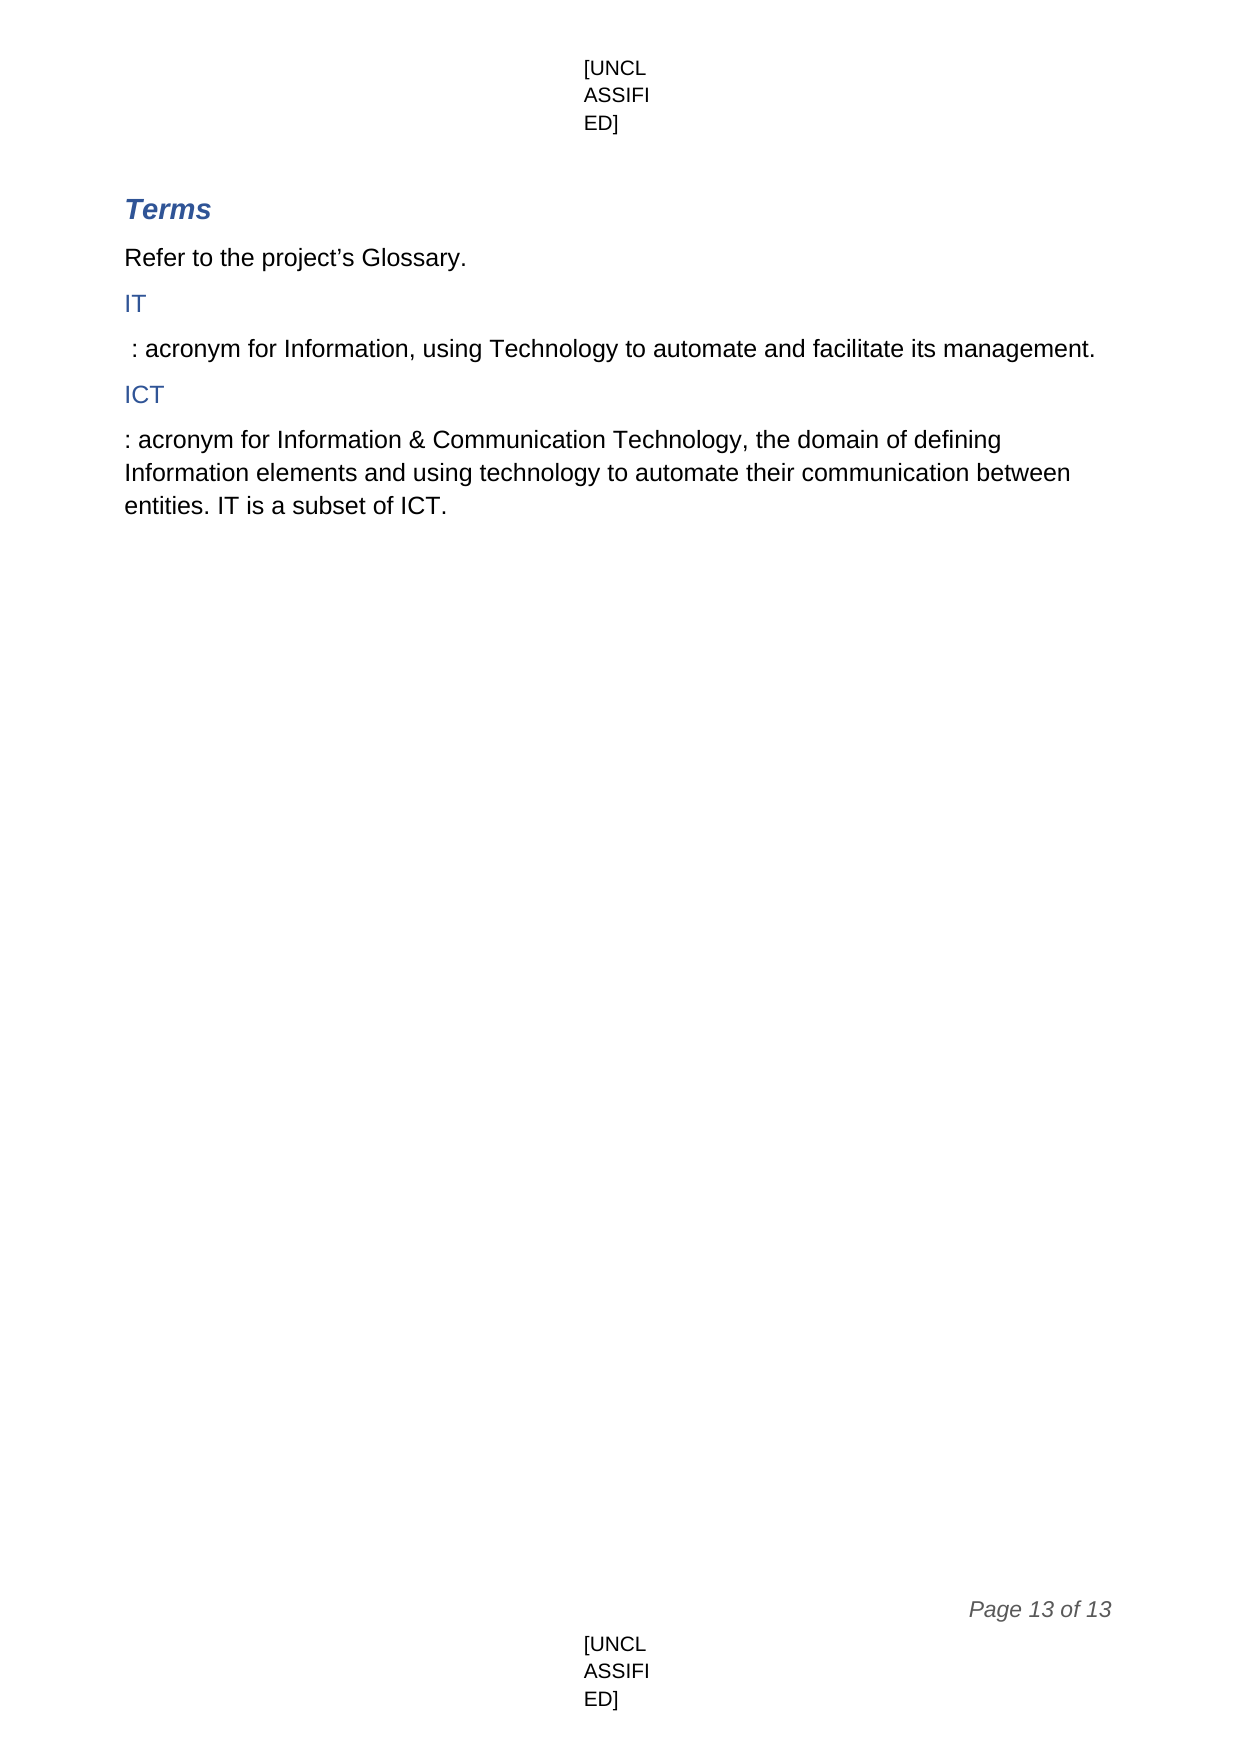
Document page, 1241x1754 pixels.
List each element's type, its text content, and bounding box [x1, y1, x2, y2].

subtitle IT [124, 288, 1116, 317]
subtitle Terms [124, 192, 1116, 226]
text : acronym for Information, using Technology to automate and facilitate its management. [124, 334, 1116, 363]
text Refer to the project’s Glossary. [124, 243, 1116, 272]
subtitle ICT [124, 379, 1116, 408]
text : acronym for Information & Communication Technology, the domain of defining Information elements and using technology to automate their communication between entities. IT is a subset of ICT. [124, 425, 1116, 520]
